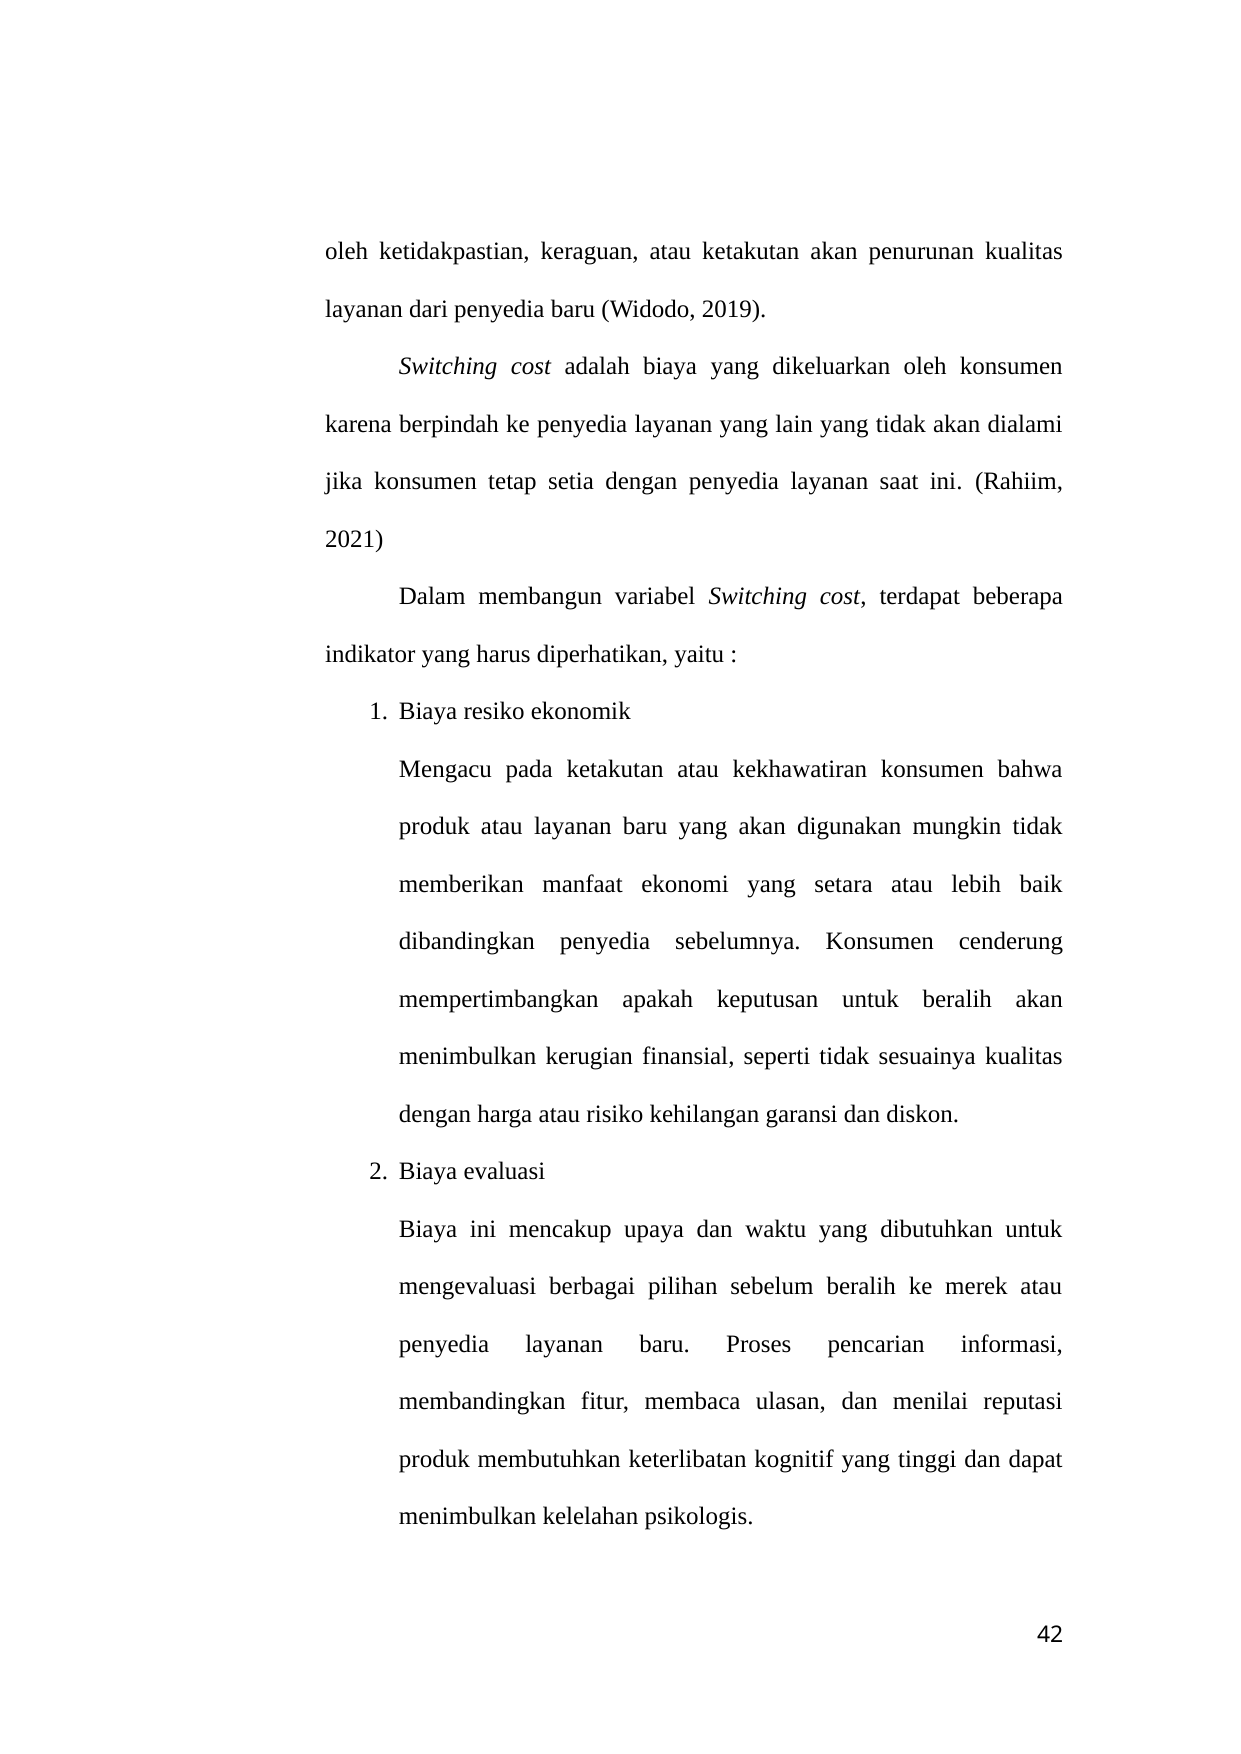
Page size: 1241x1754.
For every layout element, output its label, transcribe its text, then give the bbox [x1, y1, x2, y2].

list Biaya ini mencakup upaya dan waktu yang dibutuhkan untuk mengevaluasi berbagai pilihan sebelum beralih ke merek atau penyedia layanan baru. Proses pencarian informasi, membandingkan fitur, membaca ulasan, dan menilai reputasi produk membutuhkan keterlibatan kognitif yang tinggi dan dapat menimbulkan kelelahan psikologis. [399, 1214, 1063, 1530]
text Switching cost adalah biaya yang dikeluarkan oleh konsumen karena berpindah ke penyedia layanan yang lain yang tidak akan dialami jika konsumen tetap setia dengan penyedia layanan saat ini. (Rahiim, 2021) [325, 351, 1063, 552]
list Biaya evaluasi [369, 1156, 1063, 1185]
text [325, 236, 1063, 322]
list Mengacu pada ketakutan atau kekhawatiran konsumen bahwa produk atau layanan baru yang akan digunakan mungkin tidak memberikan manfaat ekonomi yang setara atau lebih baik dibandingkan penyedia sebelumnya. Konsumen cenderung mempertimbangkan apakah keputusan untuk beralih akan menimbulkan kerugian finansial, seperti tidak sesuainya kualitas dengan harga atau risiko kehilangan garansi dan diskon. [399, 754, 1063, 1127]
text Dalam membangun variabel Switching cost, terdapat beberapa indikator yang harus diperhatikan, yaitu : [325, 581, 1063, 667]
list Biaya resiko ekonomik [369, 696, 1063, 725]
